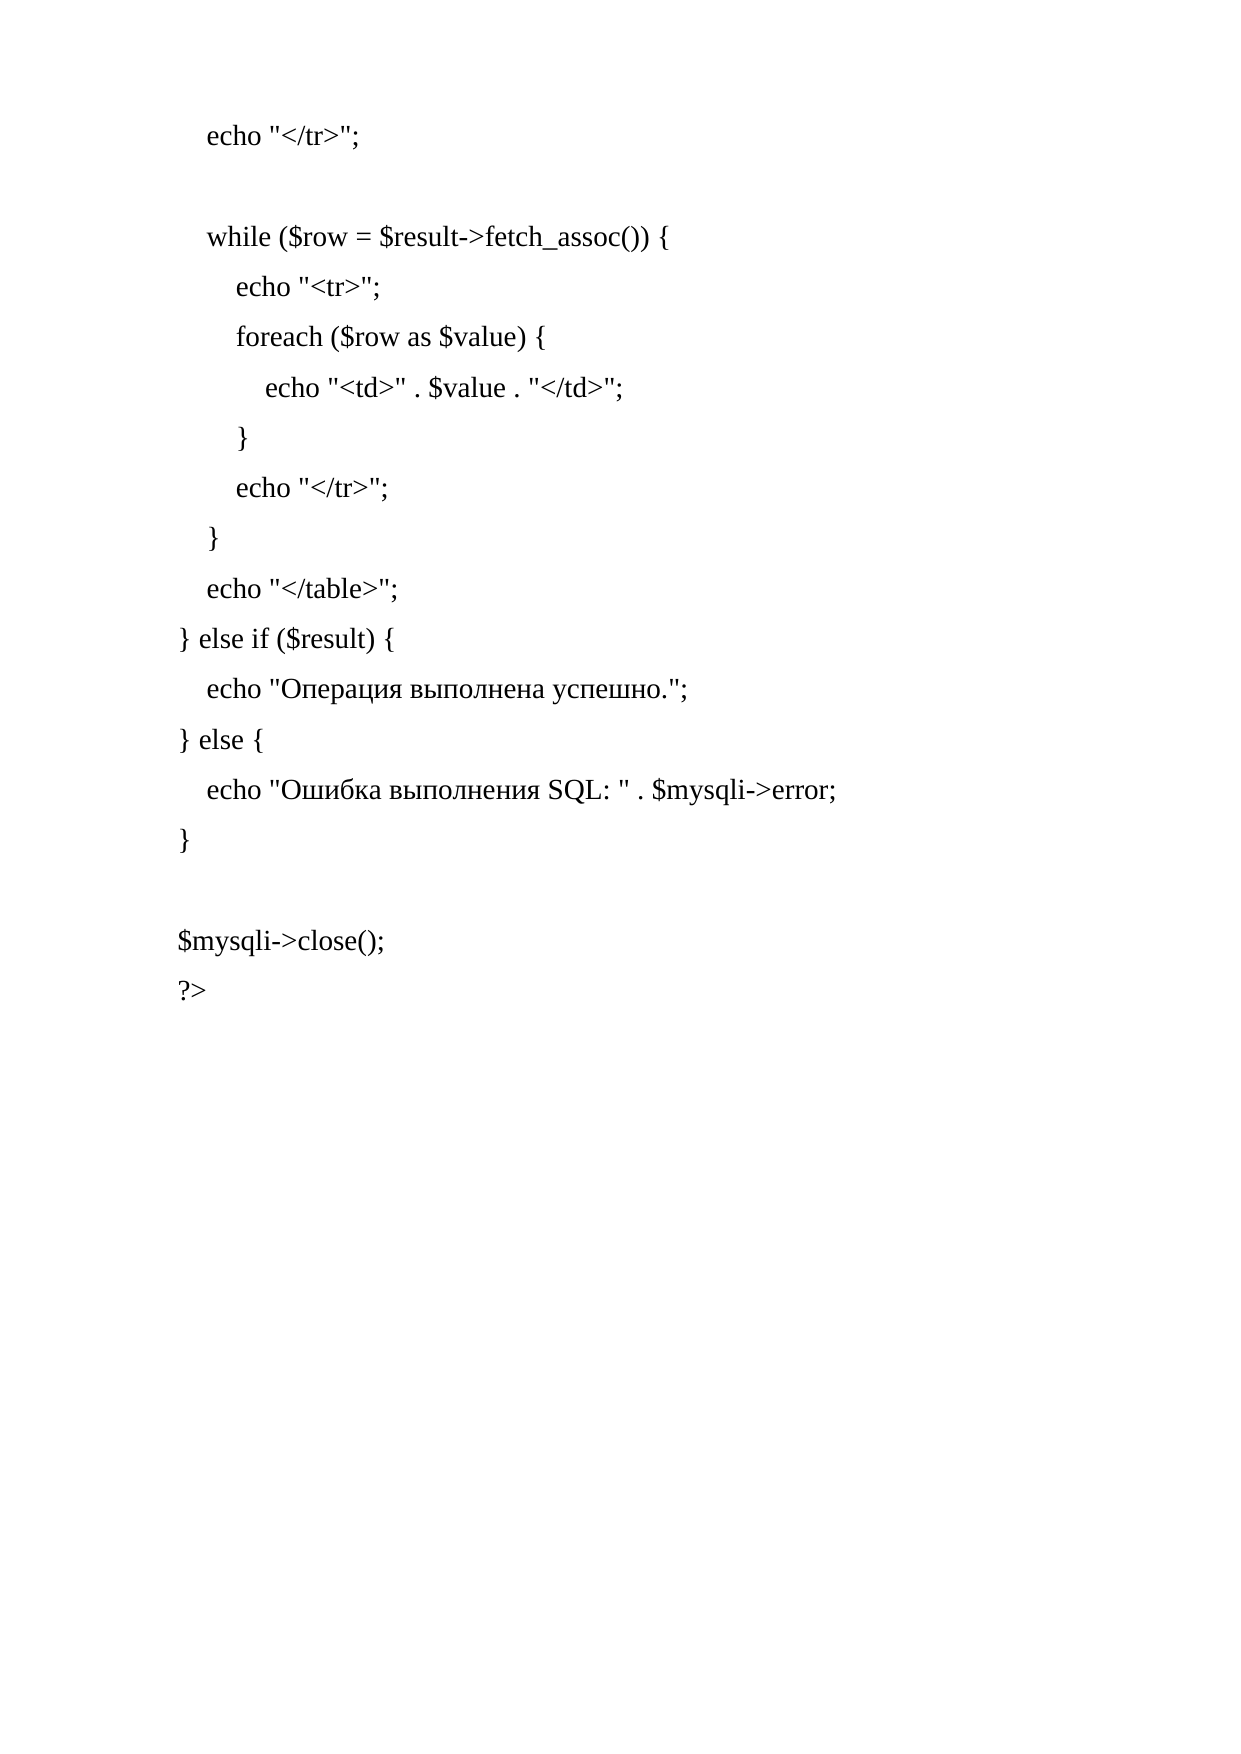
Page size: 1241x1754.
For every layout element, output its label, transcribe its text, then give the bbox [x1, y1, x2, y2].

text } [177, 822, 1152, 856]
text } else if ($result) { [177, 621, 1152, 655]
text $mysqli->close(); [177, 923, 1152, 957]
text ?> [177, 973, 1152, 1007]
text echo "</table>"; [177, 571, 1152, 604]
text foreach ($row as $value) { [177, 319, 1152, 353]
text } [177, 420, 1152, 453]
text echo "Операция выполнена успешно."; [177, 672, 1152, 705]
text while ($row = $result->fetch_assoc()) { [177, 219, 1152, 252]
text echo "</tr>"; [177, 470, 1152, 504]
text } [177, 521, 1152, 554]
text echo "</tr>"; [177, 118, 1152, 152]
text } else { [177, 722, 1152, 755]
text echo "<td>" . $value . "</td>"; [177, 370, 1152, 403]
text echo "Ошибка выполнения SQL: " . $mysqli->error; [177, 772, 1152, 806]
text echo "<tr>"; [177, 269, 1152, 303]
